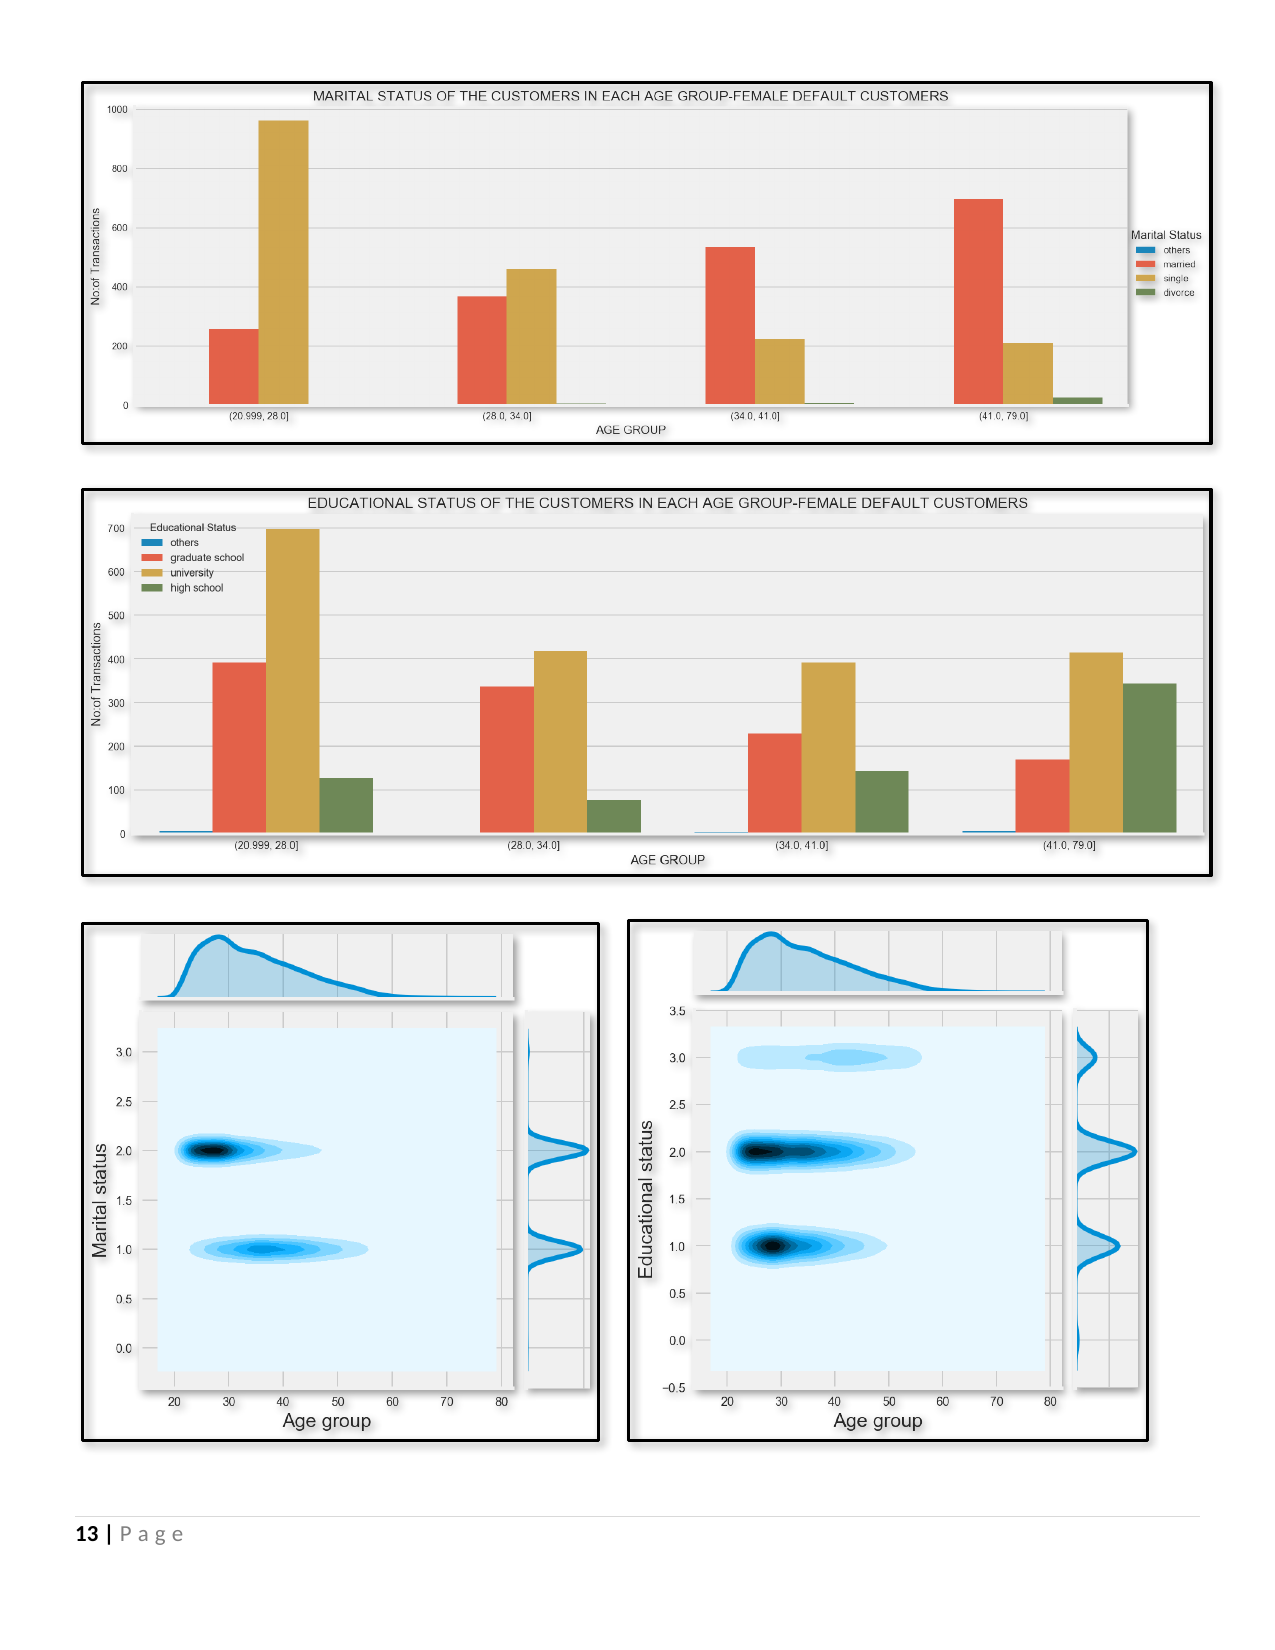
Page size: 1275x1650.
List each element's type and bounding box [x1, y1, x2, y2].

picture [84, 925, 597, 1439]
picture [84, 84, 1209, 442]
picture [84, 491, 1209, 874]
picture [630, 922, 1146, 1439]
